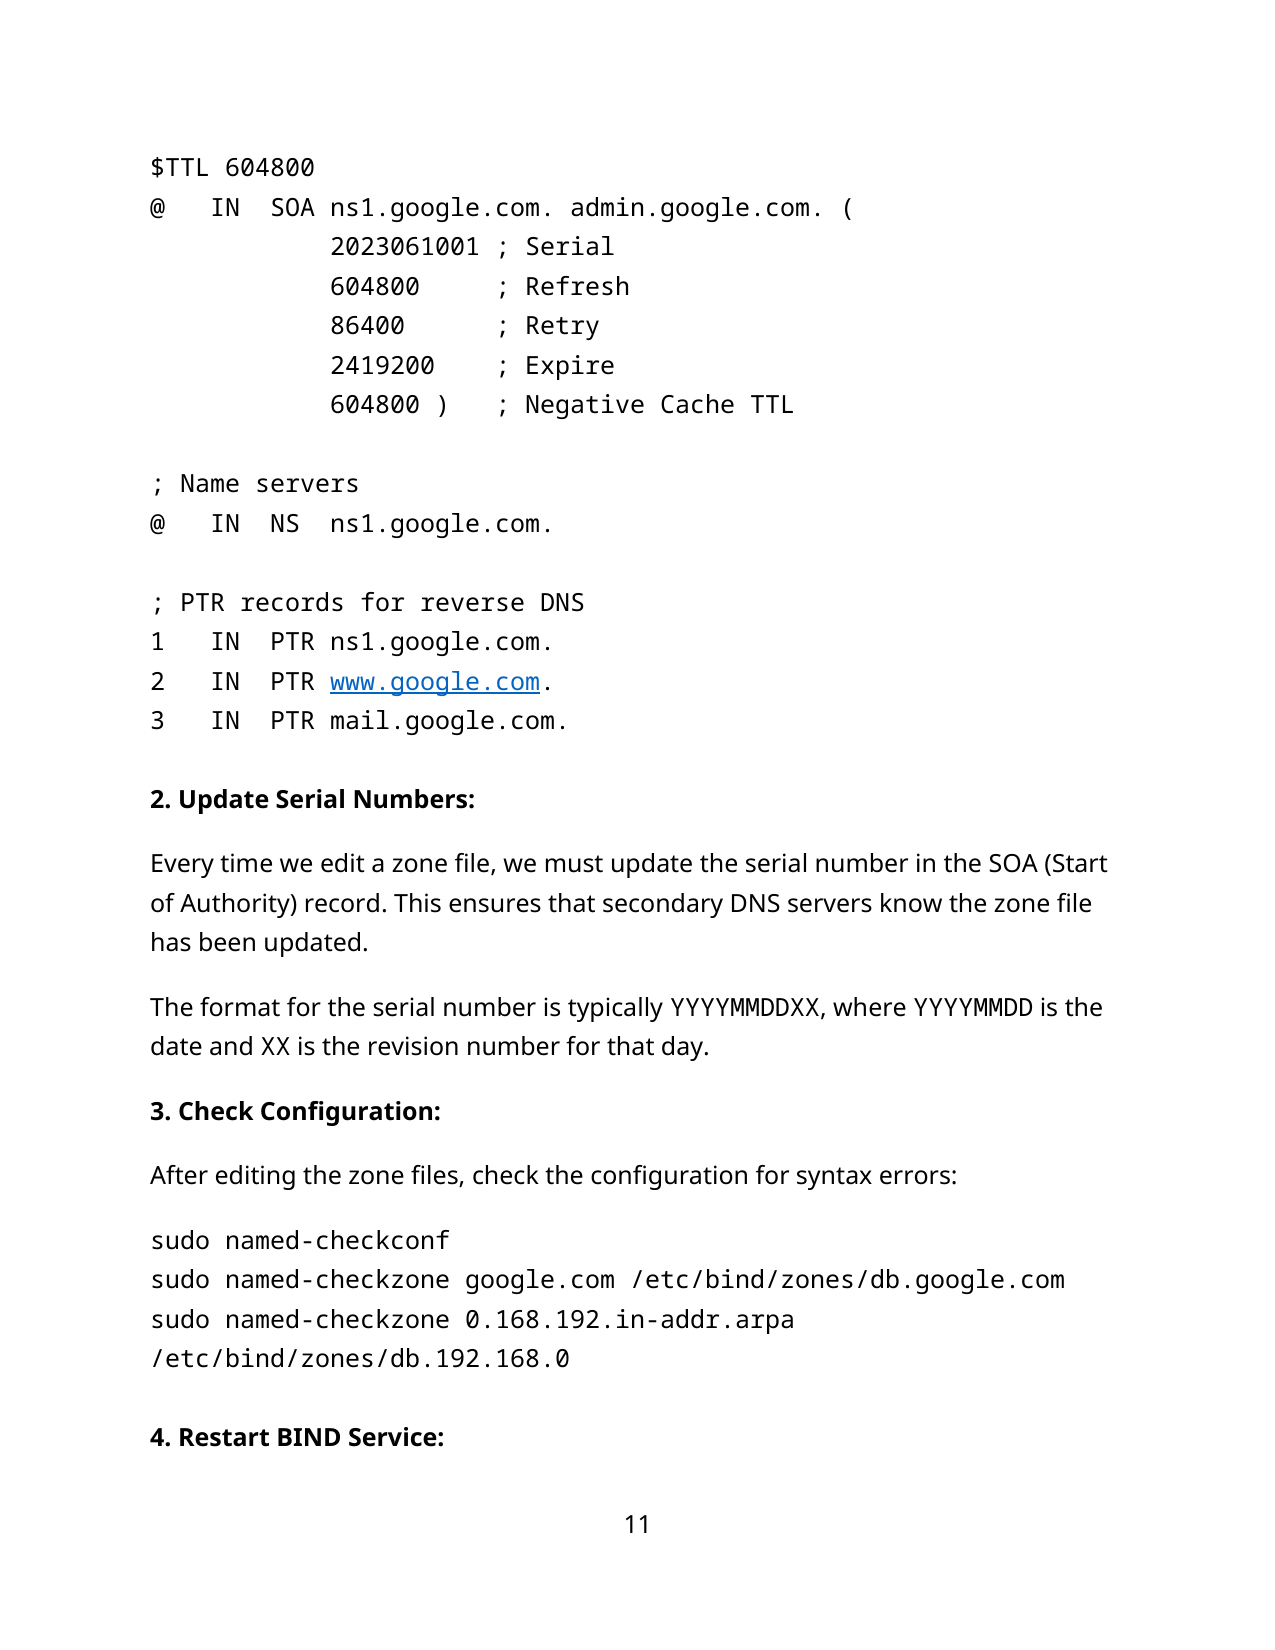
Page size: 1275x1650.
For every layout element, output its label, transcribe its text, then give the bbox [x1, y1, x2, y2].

text After editing the zone files, check the configuration for syntax errors: [150, 1158, 1125, 1192]
text Every time we edit a zone file, we must update the serial number in the SOA (Start of Authority) record. This ensures that secondary DNS servers know the zone file has been updated. [150, 846, 1125, 959]
text sudo named-checkconf sudo named-checkzone google.com /etc/bind/zones/db.google.com sudo named-checkzone 0.168.192.in-addr.arpa /etc/bind/zones/db.192.168.0 [150, 1222, 1125, 1414]
text 3. Check Configuration: [150, 1093, 1125, 1128]
text The format for the serial number is typically YYYYMMDDXX, where YYYYMMDD is the date and XX is the revision number for that day. [150, 989, 1125, 1063]
text 2. Update Serial Numbers: [150, 782, 1125, 816]
text $TTL 604800 @ IN SOA ns1.google.com. admin.google.com. ( 2023061001 ; Serial 604800 ; Refresh 86400 ; Retry 2419200 ; Expire 604800 ) ; Negative Cache TTL ; Name servers @ IN NS ns1.google.com. ; PTR records for reverse DNS 1 IN PTR ns1.google.com. 2 IN PTR www.google.com. 3 IN PTR mail.google.com. [150, 150, 1125, 776]
text 4. Restart BIND Service: [150, 1420, 1125, 1454]
